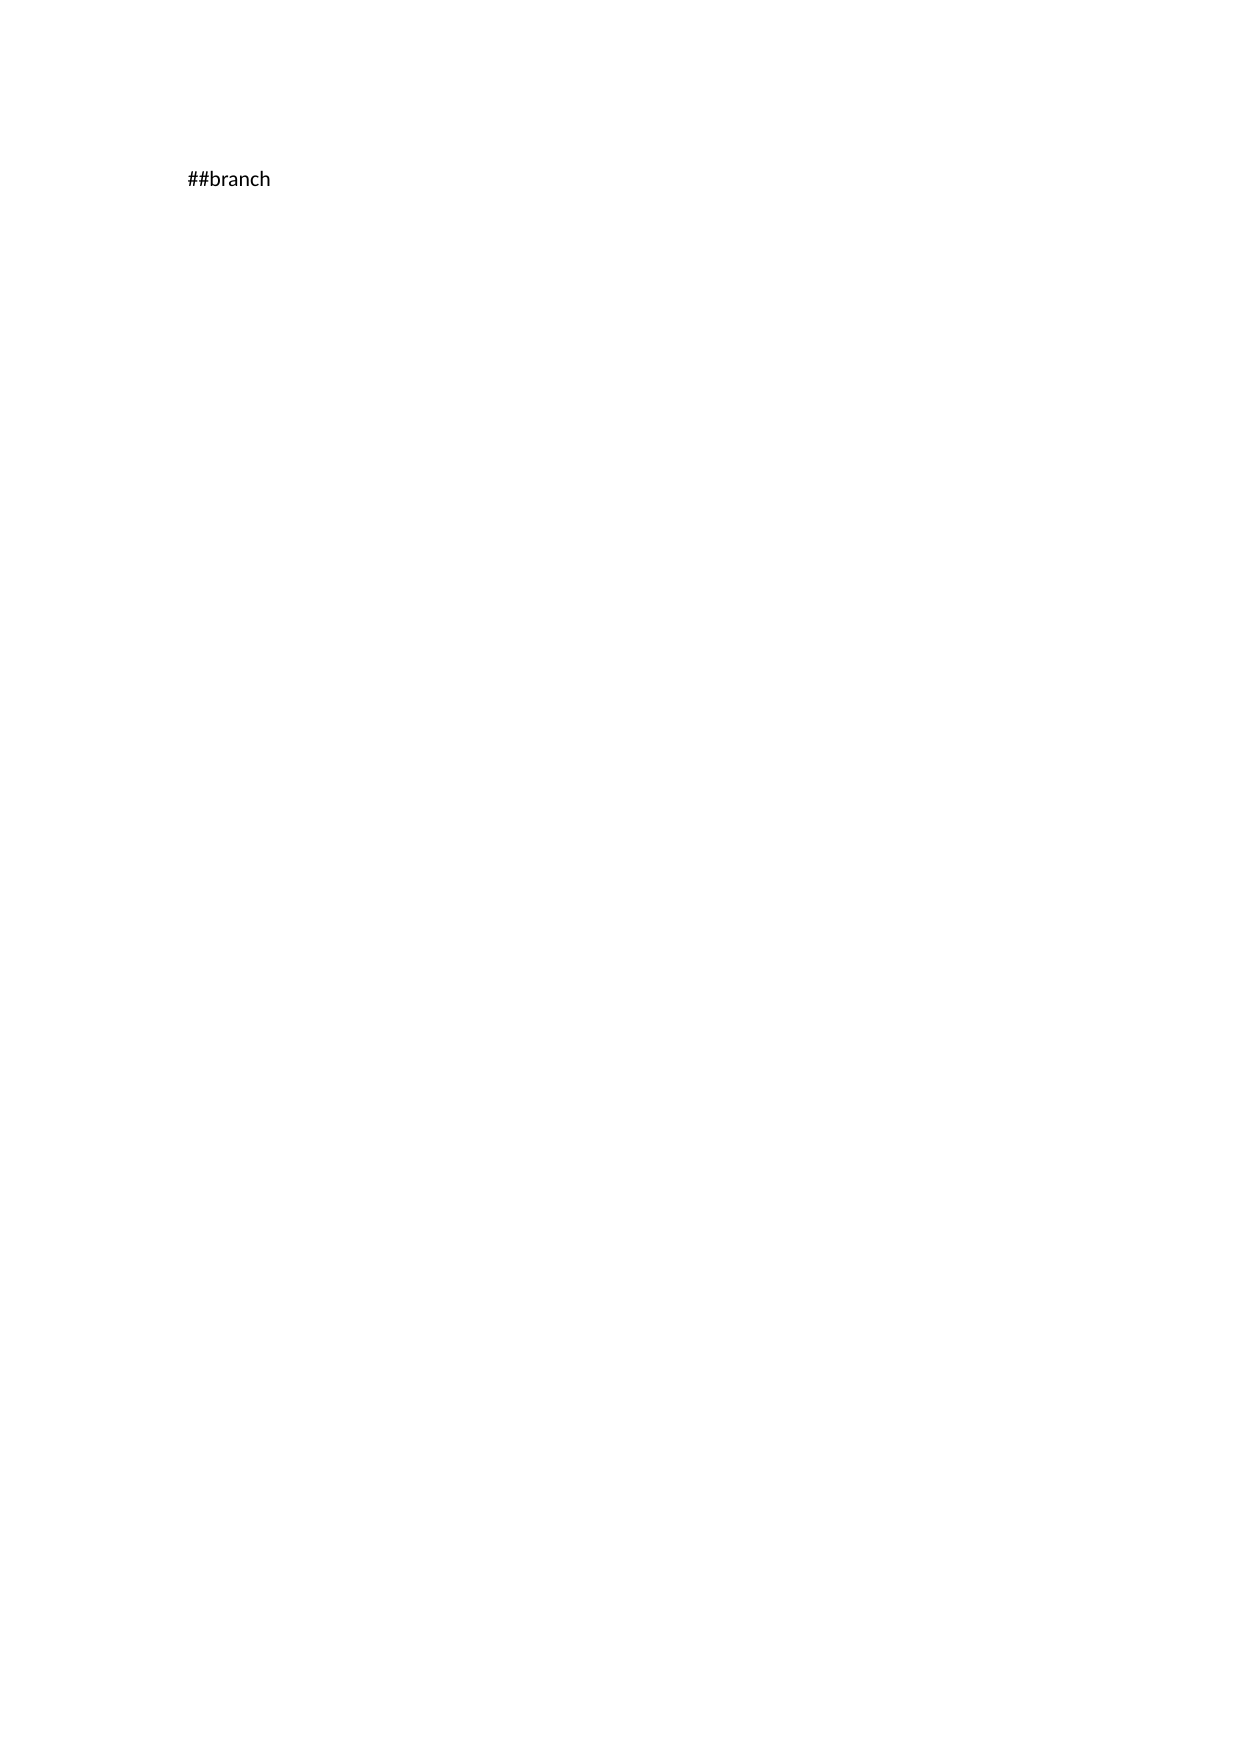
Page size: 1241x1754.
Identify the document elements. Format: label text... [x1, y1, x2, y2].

text ##branch [187, 162, 1053, 194]
